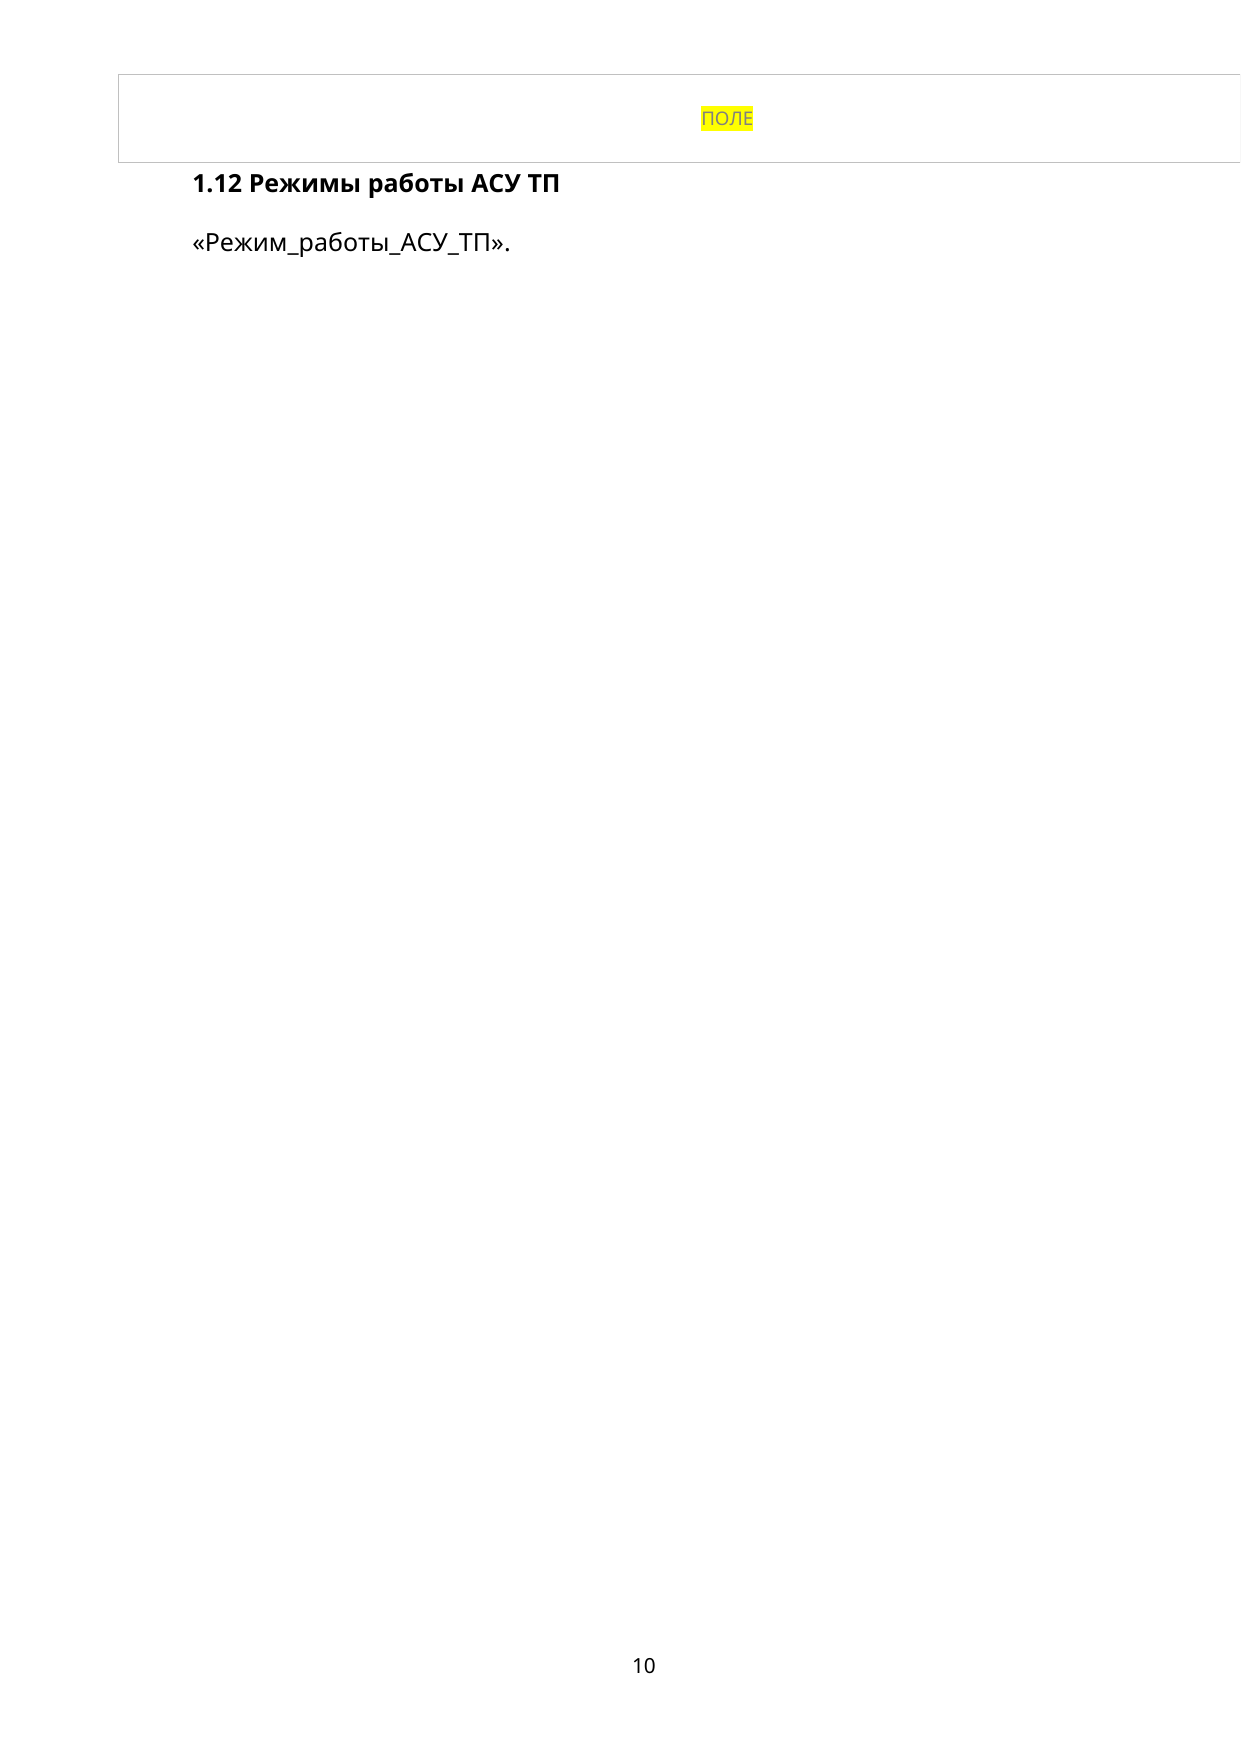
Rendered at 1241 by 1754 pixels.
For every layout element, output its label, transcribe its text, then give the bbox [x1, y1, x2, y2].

text «Режим_работы_АСУ_ТП». [118, 224, 1169, 258]
subtitle Режимы работы АСУ ТП [118, 165, 1169, 199]
